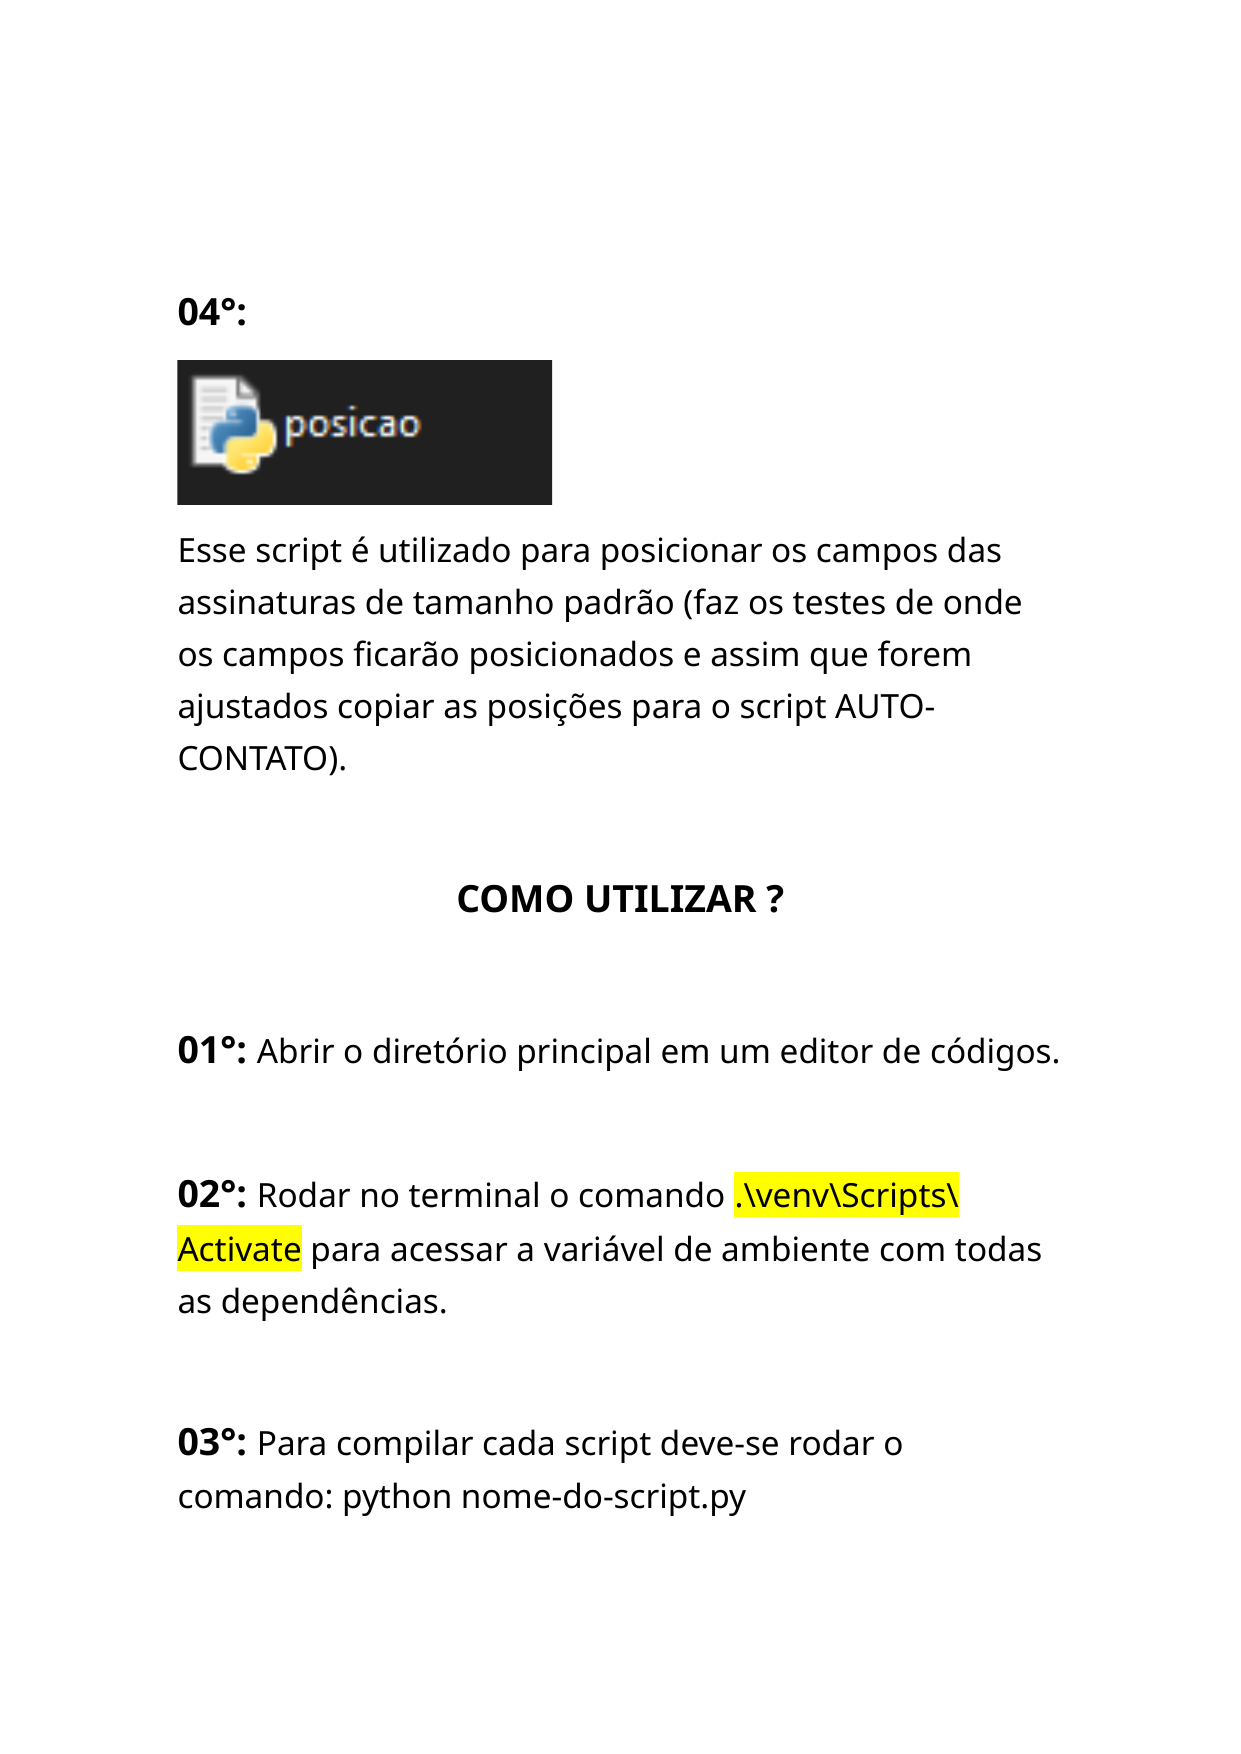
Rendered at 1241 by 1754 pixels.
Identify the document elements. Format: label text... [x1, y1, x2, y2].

picture [177, 360, 553, 505]
text Esse script é utilizado para posicionar os campos das assinaturas de tamanho padrão (faz os testes de onde os campos ficarão posicionados e assim que forem ajustados copiar as posições para o script AUTO-CONTATO). [177, 526, 1063, 781]
text COMO UTILIZAR ? [177, 873, 1063, 924]
text 03°: Para compilar cada script deve-se rodar o comando: python nome-do-script.py [177, 1415, 1063, 1518]
text 01°: Abrir o diretório principal em um editor de códigos. [177, 1023, 1063, 1074]
text 02°: Rodar no terminal o comando .\venv\Scripts\Activate para acessar a variável de ambiente com todas as dependências. [177, 1168, 1063, 1323]
text 04°: [177, 285, 1063, 336]
